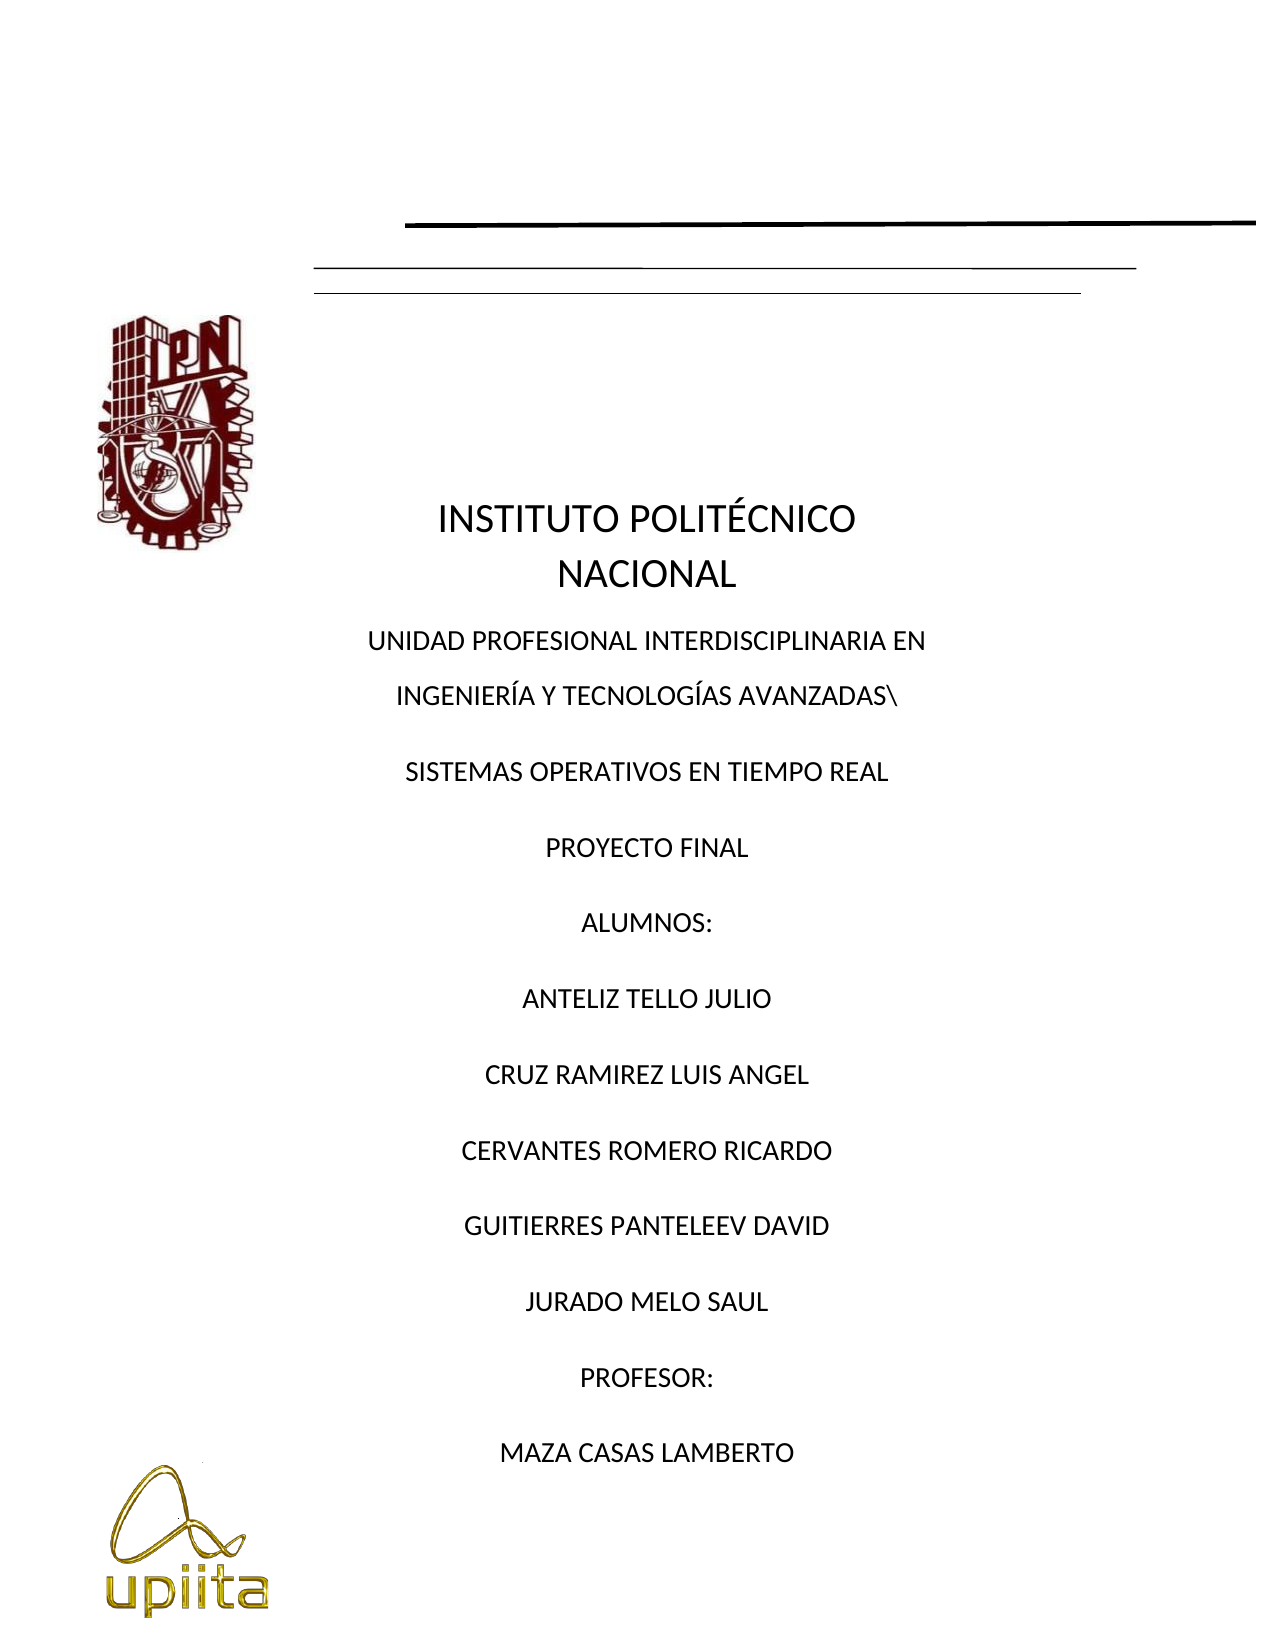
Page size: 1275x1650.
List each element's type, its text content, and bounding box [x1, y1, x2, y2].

text GUITIERRES PANTELEEV DAVID [364, 1207, 929, 1243]
text PROFESOR: [364, 1359, 929, 1394]
text PROYECTO FINAL [364, 829, 929, 864]
picture [106, 1465, 269, 1618]
text SISTEMAS OPERATIVOS EN TIEMPO REAL [364, 753, 929, 788]
text CERVANTES ROMERO RICARDO [364, 1132, 929, 1167]
picture [97, 315, 257, 553]
text UNIDAD PROFESIONAL INTERDISCIPLINARIA EN INGENIERÍA Y TECNOLOGÍAS AVANZADAS\ [364, 622, 929, 713]
text ANTELIZ TELLO JULIO [364, 980, 929, 1016]
text ALUMNOS: [364, 904, 929, 940]
text INSTITUTO POLITÉCNICO NACIONAL [364, 492, 929, 597]
text JURADO MELO SAUL [364, 1283, 929, 1319]
text MAZA CASAS LAMBERTO [364, 1434, 929, 1470]
text CRUZ RAMIREZ LUIS ANGEL [364, 1056, 929, 1091]
